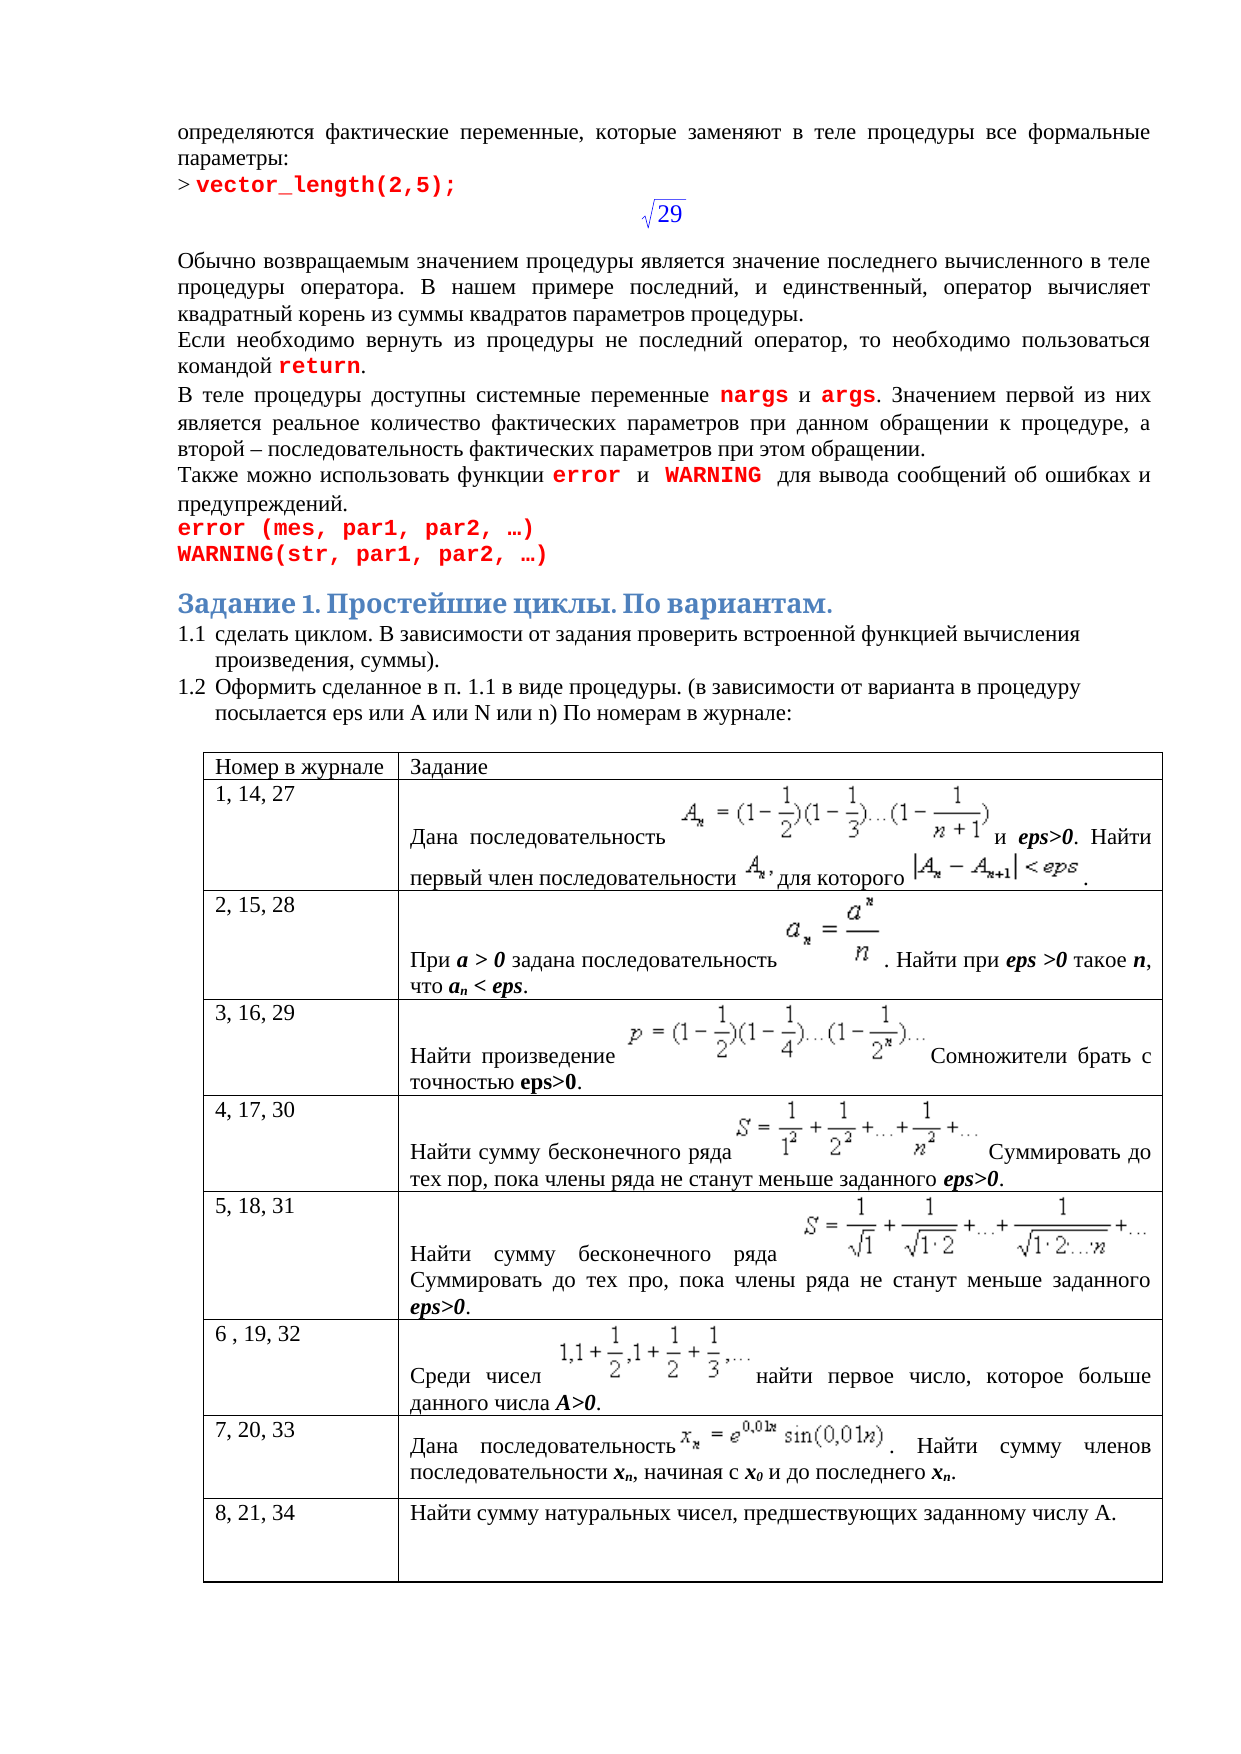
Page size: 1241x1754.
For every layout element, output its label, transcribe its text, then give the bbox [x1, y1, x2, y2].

text Обычно возвращаемым значением процедуры является значение последнего вычисленного в теле процедуры оператора. В нашем примере последний, и единственный, оператор вычисляет квадратный корень из суммы квадратов параметров процедуры. [177, 247, 1152, 326]
picture [910, 849, 1083, 885]
table_cell Найти сумму бесконечного ряда Суммировать до тех про, пока члены ряда не станут меньше заданного eps>0. [399, 1192, 1162, 1319]
table_cell Среди чисел найти первое число, которое больше данного числа А>0. [399, 1320, 1162, 1415]
table_cell Найти сумму натуральных чисел, предшествующих заданному числу А. [399, 1499, 1162, 1581]
table_cell 7, 20, 33 [204, 1416, 398, 1498]
picture [784, 891, 884, 967]
picture [732, 1095, 982, 1160]
table_cell Дана последовательность. Найти сумму членов последовательности хn, начиная с х0 и до последнего хn. [399, 1416, 1162, 1498]
table_cell Найти сумму бесконечного ряда Суммировать до тех пор, пока члены ряда не станут меньше заданного eps>0. [399, 1096, 1162, 1191]
text error (mes, par1, par2, …) [177, 516, 1152, 542]
picture [742, 849, 778, 885]
picture [556, 1320, 756, 1384]
list Оформить сделанное в п. 1.1 в виде процедуры. (в зависимости от варианта в процедуру посылается eps или А или N или n) По номерам в журнале: [177, 673, 1152, 725]
picture [800, 1192, 1152, 1262]
picture [625, 999, 931, 1064]
text WARNING(str, par1, par2, …) [177, 542, 1152, 568]
table_cell Дана последовательность и eps>0. Найти первый член последовательности для которого . [399, 780, 1162, 890]
table_cell 6 , 19, 32 [204, 1320, 398, 1415]
table_cell 3, 16, 29 [204, 1000, 398, 1095]
text Также можно использовать функции error и WARNING для вывода сообщений об ошибках и предупреждений. [177, 462, 1152, 516]
table_cell При a > 0 задана последовательность . Найти при eps >0 такое n, что an < eps. [399, 891, 1162, 998]
picture [676, 1416, 889, 1454]
table_cell Найти произведение Сомножители брать с точностью eps>0. [399, 1000, 1162, 1095]
text В теле процедуры доступны системные переменные nargs и args. Значением первой из них является реальное количество фактических параметров при данном обращении к процедуре, а второй – последовательность фактических параметров при этом обращении. [177, 381, 1152, 462]
table_header Задание [399, 753, 1162, 779]
text > vector_length(2,5); [177, 171, 1152, 199]
table_header Номер в журнале [204, 753, 398, 779]
text Если необходимо вернуть из процедуры не последний оператор, то необходимо пользоваться командой return. [177, 326, 1152, 381]
table_cell 5, 18, 31 [204, 1192, 398, 1319]
subtitle Задание 1. Простейшие циклы. По вариантам. [177, 589, 1152, 620]
table_cell 1, 14, 27 [204, 780, 398, 890]
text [177, 118, 1152, 171]
picture [677, 780, 995, 844]
list сделать циклом. В зависимости от задания проверить встроенной функцией вычисления произведения, суммы). [177, 620, 1152, 673]
table_cell 2, 15, 28 [204, 891, 398, 998]
table_cell 8, 21, 34 [204, 1499, 398, 1581]
table_cell 4, 17, 30 [204, 1096, 398, 1191]
